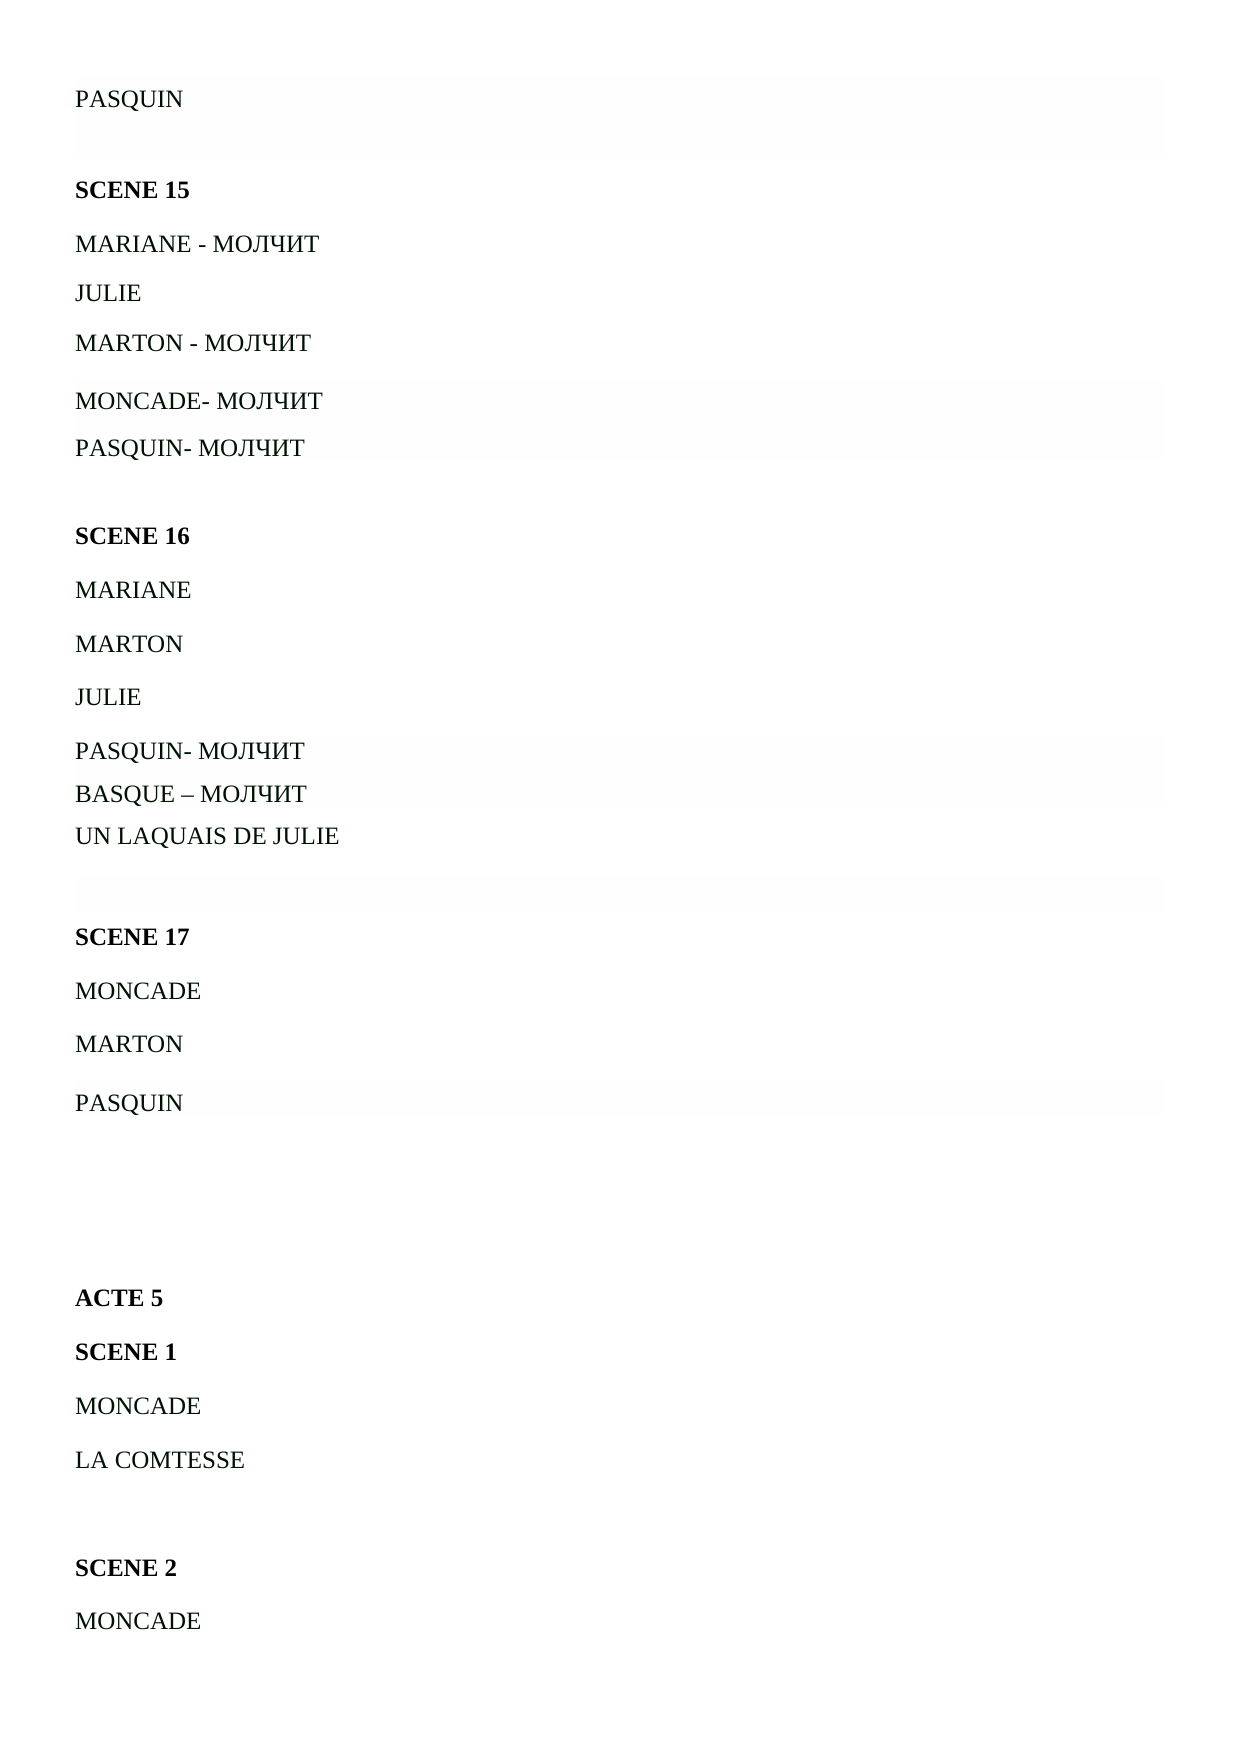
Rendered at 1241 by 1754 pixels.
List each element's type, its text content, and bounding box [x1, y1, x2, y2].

text MONCADE [75, 1391, 1165, 1420]
text MONCADE [75, 976, 1165, 1004]
text SCENE 2 [75, 1553, 1165, 1581]
text JULIE [75, 682, 1165, 711]
text MONCADE [75, 1606, 1165, 1635]
text ACTE 5 [75, 1283, 1165, 1312]
text LA COMTESSE [75, 1445, 1165, 1474]
text PASQUIN [75, 1079, 1165, 1117]
text MARTON [75, 1029, 1165, 1058]
text MARIANE - МОЛЧИТ [75, 229, 1165, 258]
text MARIANE [75, 575, 1165, 603]
text SCENE 16 [75, 521, 1165, 550]
text BASQUE – МОЛЧИТ [75, 779, 1165, 807]
text MARTON - МОЛЧИТ [75, 328, 1165, 357]
text SCENE 17 [75, 922, 1165, 951]
text MONCADE- МОЛЧИТ [75, 378, 1165, 415]
text PASQUIN- МОЛЧИТ [75, 736, 1165, 765]
text SCENE 1 [75, 1337, 1165, 1366]
text PASQUIN [75, 75, 1165, 112]
text JULIE [75, 278, 1165, 307]
text SCENE 15 [75, 175, 1165, 204]
text PASQUIN- МОЛЧИТ [75, 424, 1165, 462]
text MARTON [75, 629, 1165, 657]
text UN LAQUAIS DE JULIE [75, 821, 1165, 850]
